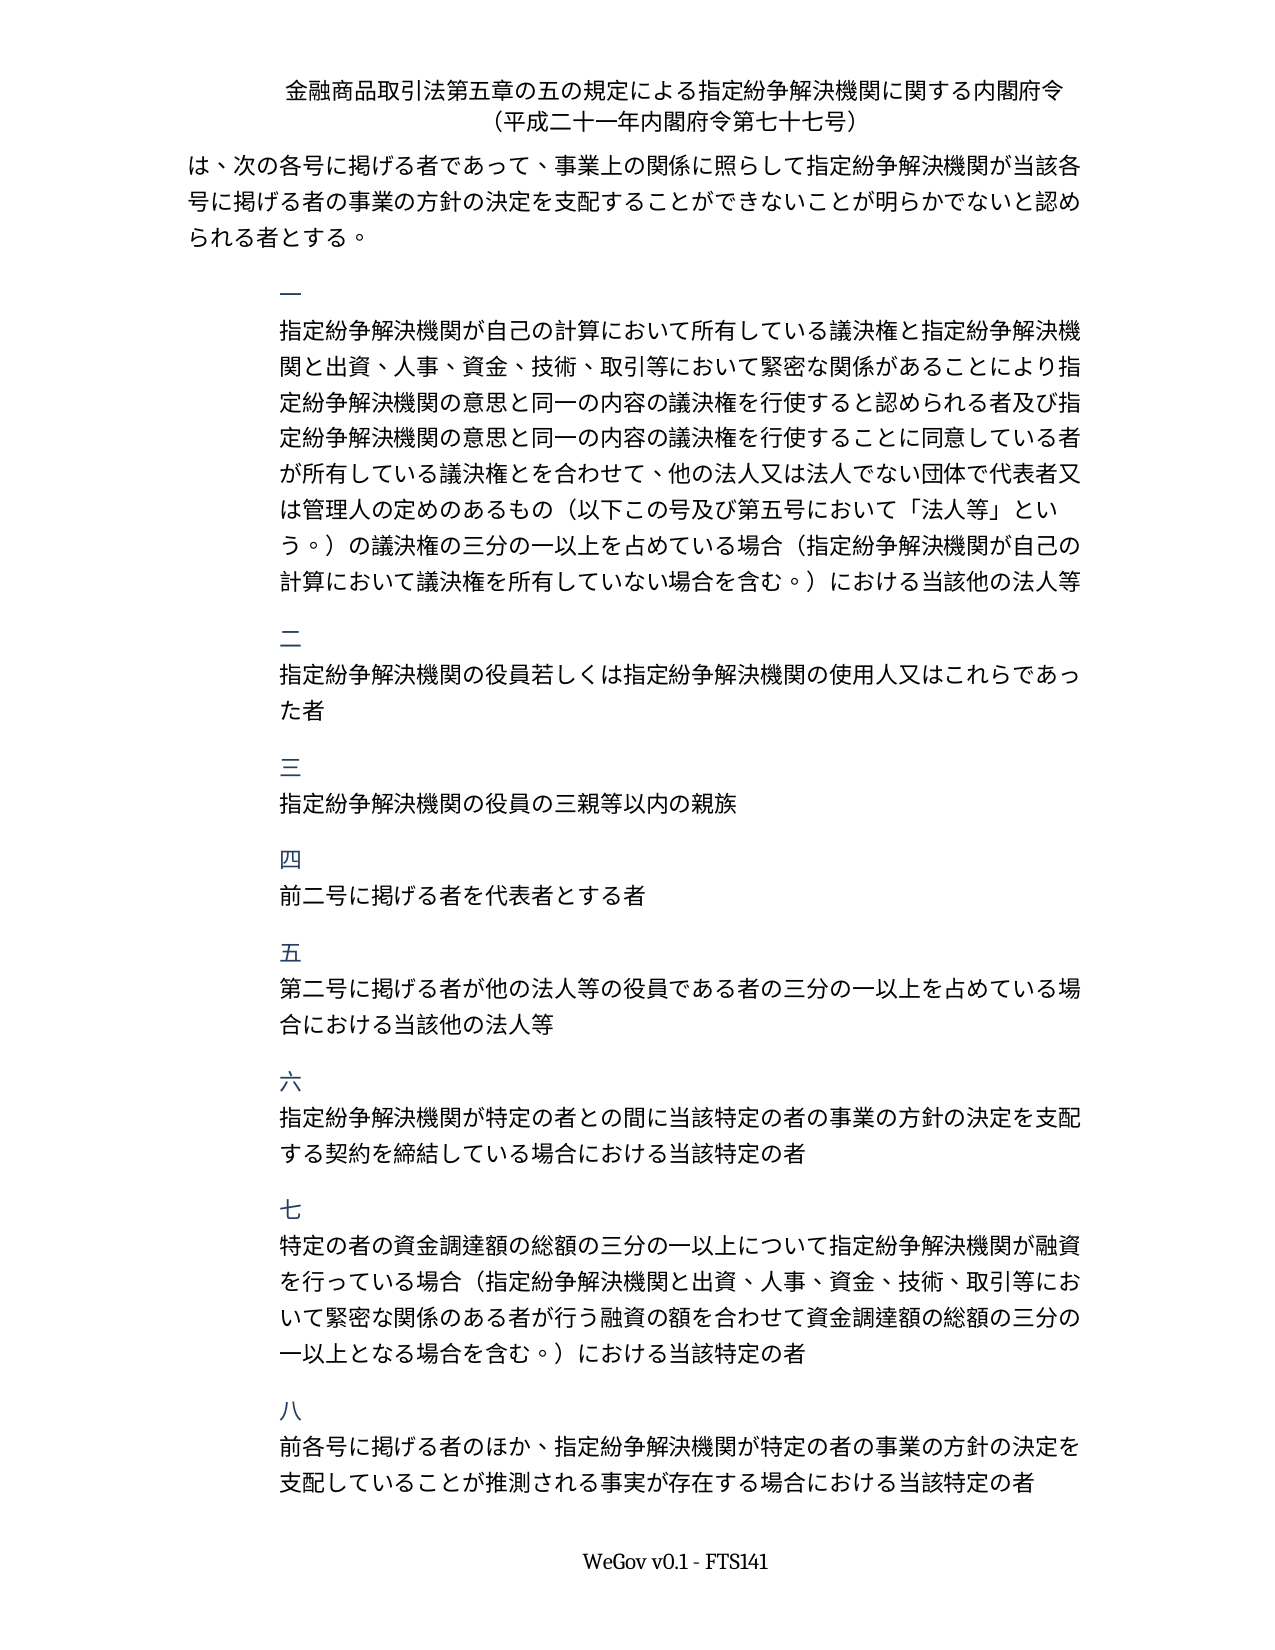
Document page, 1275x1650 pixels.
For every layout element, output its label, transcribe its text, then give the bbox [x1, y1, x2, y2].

text 前各号に掲げる者のほか、指定紛争解決機関が特定の者の事業の方針の決定を支配していることが推測される事実が存在する場合における当該特定の者 [279, 1431, 1087, 1498]
subtitle 二 [279, 623, 1087, 654]
text 指定紛争解決機関が特定の者との間に当該特定の者の事業の方針の決定を支配する契約を締結している場合における当該特定の者 [279, 1102, 1087, 1169]
text 指定紛争解決機関の役員の三親等以内の親族 [279, 787, 1087, 819]
subtitle 四 [279, 844, 1087, 876]
subtitle 一 [279, 279, 1087, 310]
text 指定紛争解決機関が自己の計算において所有している議決権と指定紛争解決機関と出資、人事、資金、技術、取引等において緊密な関係があることにより指定紛争解決機関の意思と同一の内容の議決権を行使すると認められる者及び指定紛争解決機関の意思と同一の内容の議決権を行使することに同意している者が所有している議決権とを合わせて、他の法人又は法人でない団体で代表者又は管理人の定めのあるもの（以下この号及び第五号において「法人等」という。）の議決権の三分の一以上を占めている場合（指定紛争解決機関が自己の計算において議決権を所有していない場合を含む。）における当該他の法人等 [279, 314, 1087, 597]
subtitle 三 [279, 752, 1087, 783]
text 前二号に掲げる者を代表者とする者 [279, 880, 1087, 911]
subtitle 七 [279, 1194, 1087, 1226]
text 特定の者の資金調達額の総額の三分の一以上について指定紛争解決機関が融資を行っている場合（指定紛争解決機関と出資、人事、資金、技術、取引等において緊密な関係のある者が行う融資の額を合わせて資金調達額の総額の三分の一以上となる場合を含む。）における当該特定の者 [279, 1230, 1087, 1369]
subtitle 六 [279, 1066, 1087, 1097]
subtitle 八 [279, 1395, 1087, 1426]
text 指定紛争解決機関の役員若しくは指定紛争解決機関の使用人又はこれらであった者 [279, 659, 1087, 726]
text 第二号に掲げる者が他の法人等の役員である者の三分の一以上を占めている場合における当該他の法人等 [279, 973, 1087, 1040]
subtitle 五 [279, 937, 1087, 968]
